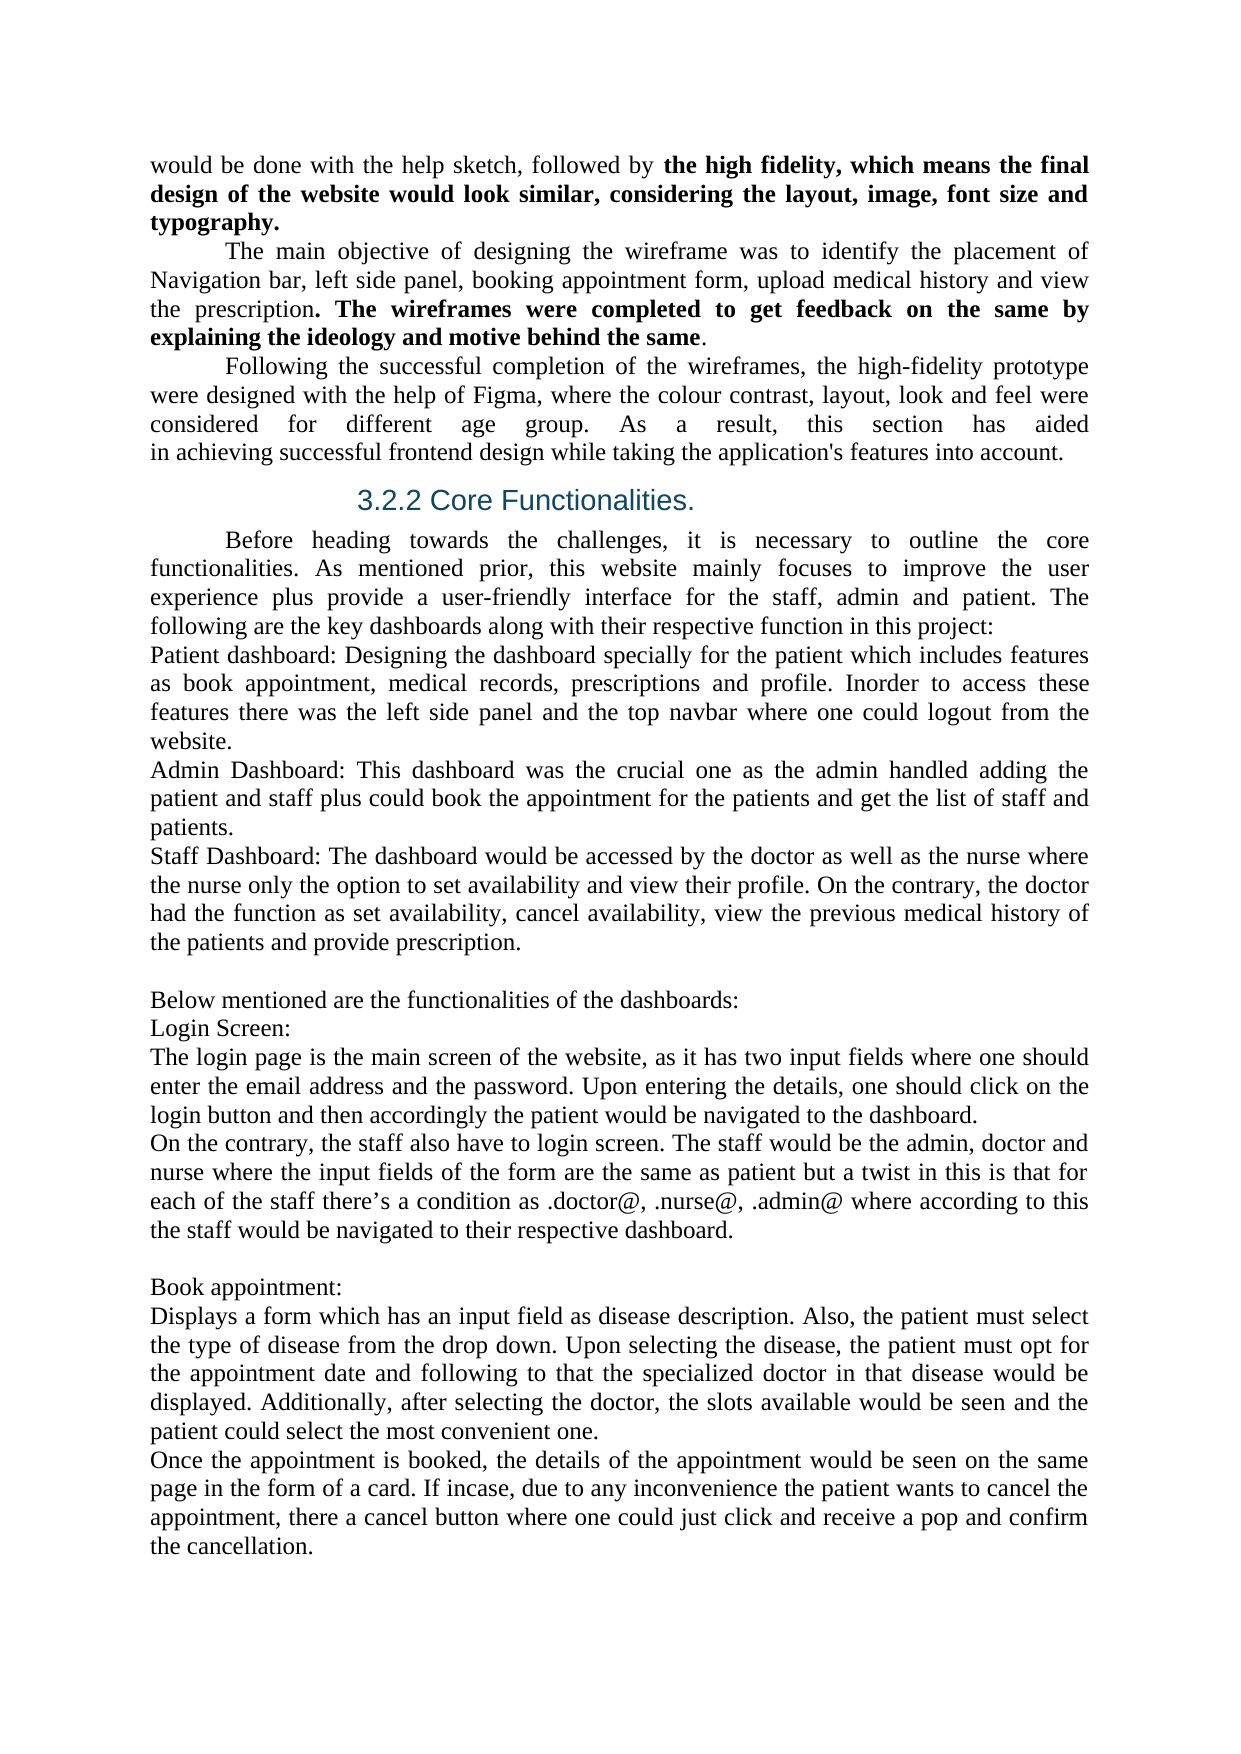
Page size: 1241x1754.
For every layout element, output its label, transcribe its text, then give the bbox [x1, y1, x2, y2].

text The login page is the main screen of the website, as it has two input fields where one should enter the email address and the password. Upon entering the details, one should click on the login button and then accordingly the patient would be navigated to the dashboard. [150, 1042, 1090, 1128]
text Displays a form which has an input field as disease description. Also, the patient must select the type of disease from the drop down. Upon selecting the disease, the patient must opt for the appointment date and following to that the specialized doctor in that disease would be displayed. Additionally, after selecting the doctor, the slots available would be seen and the patient could select the most convenient one. [150, 1301, 1090, 1445]
text Before heading towards the challenges, it is necessary to outline the core functionalities. As mentioned prior, this website mainly focuses to improve the user experience plus provide a user-friendly interface for the staff, admin and patient. The following are the key dashboards along with their respective function in this project: [150, 525, 1090, 640]
text Book appointment: [150, 1272, 1090, 1301]
text Admin Dashboard: This dashboard was the crucial one as the admin handled adding the patient and staff plus could book the appointment for the patients and get the list of staff and patients. [150, 755, 1090, 841]
text On the contrary, the staff also have to login screen. The staff would be the admin, doctor and nurse where the input fields of the form are the same as patient but a twist in this is that for each of the staff there’s a condition as .doctor@, .nurse@, .admin@ where according to this the staff would be navigated to their respective dashboard. [150, 1128, 1090, 1243]
text Once the appointment is booked, the details of the appointment would be seen on the same page in the form of a card. If incase, due to any inconvenience the patient wants to cancel the appointment, there a cancel button where one could just click and receive a pop and confirm the cancellation. [150, 1445, 1090, 1560]
text Login Screen: [150, 1013, 1090, 1042]
text Following the successful completion of the wireframes, the high-fidelity prototype were designed with the help of Figma, where the colour contrast, layout, look and feel were considered for different age group. As a result, this section has aided in achieving successful frontend design while taking the application's features into account. [150, 351, 1090, 466]
text Patient dashboard: Designing the dashboard specially for the patient which includes features as book appointment, medical records, prescriptions and profile. Inorder to access these features there was the left side panel and the top navbar where one could logout from the website. [150, 640, 1090, 755]
text Below mentioned are the functionalities of the dashboards: [150, 985, 1090, 1013]
subtitle 3.2.2 Core Functionalities. [282, 483, 1090, 516]
text The main objective of designing the wireframe was to identify the placement of Navigation bar, left side panel, booking appointment form, upload medical history and view the prescription. The wireframes were completed to get feedback on the same by explaining the ideology and motive behind the same. [150, 236, 1090, 351]
text Staff Dashboard: The dashboard would be accessed by the doctor as well as the nurse where the nurse only the option to set availability and view their profile. On the contrary, the doctor had the function as set availability, cancel availability, view the previous medical history of the patients and provide prescription. [150, 841, 1090, 956]
